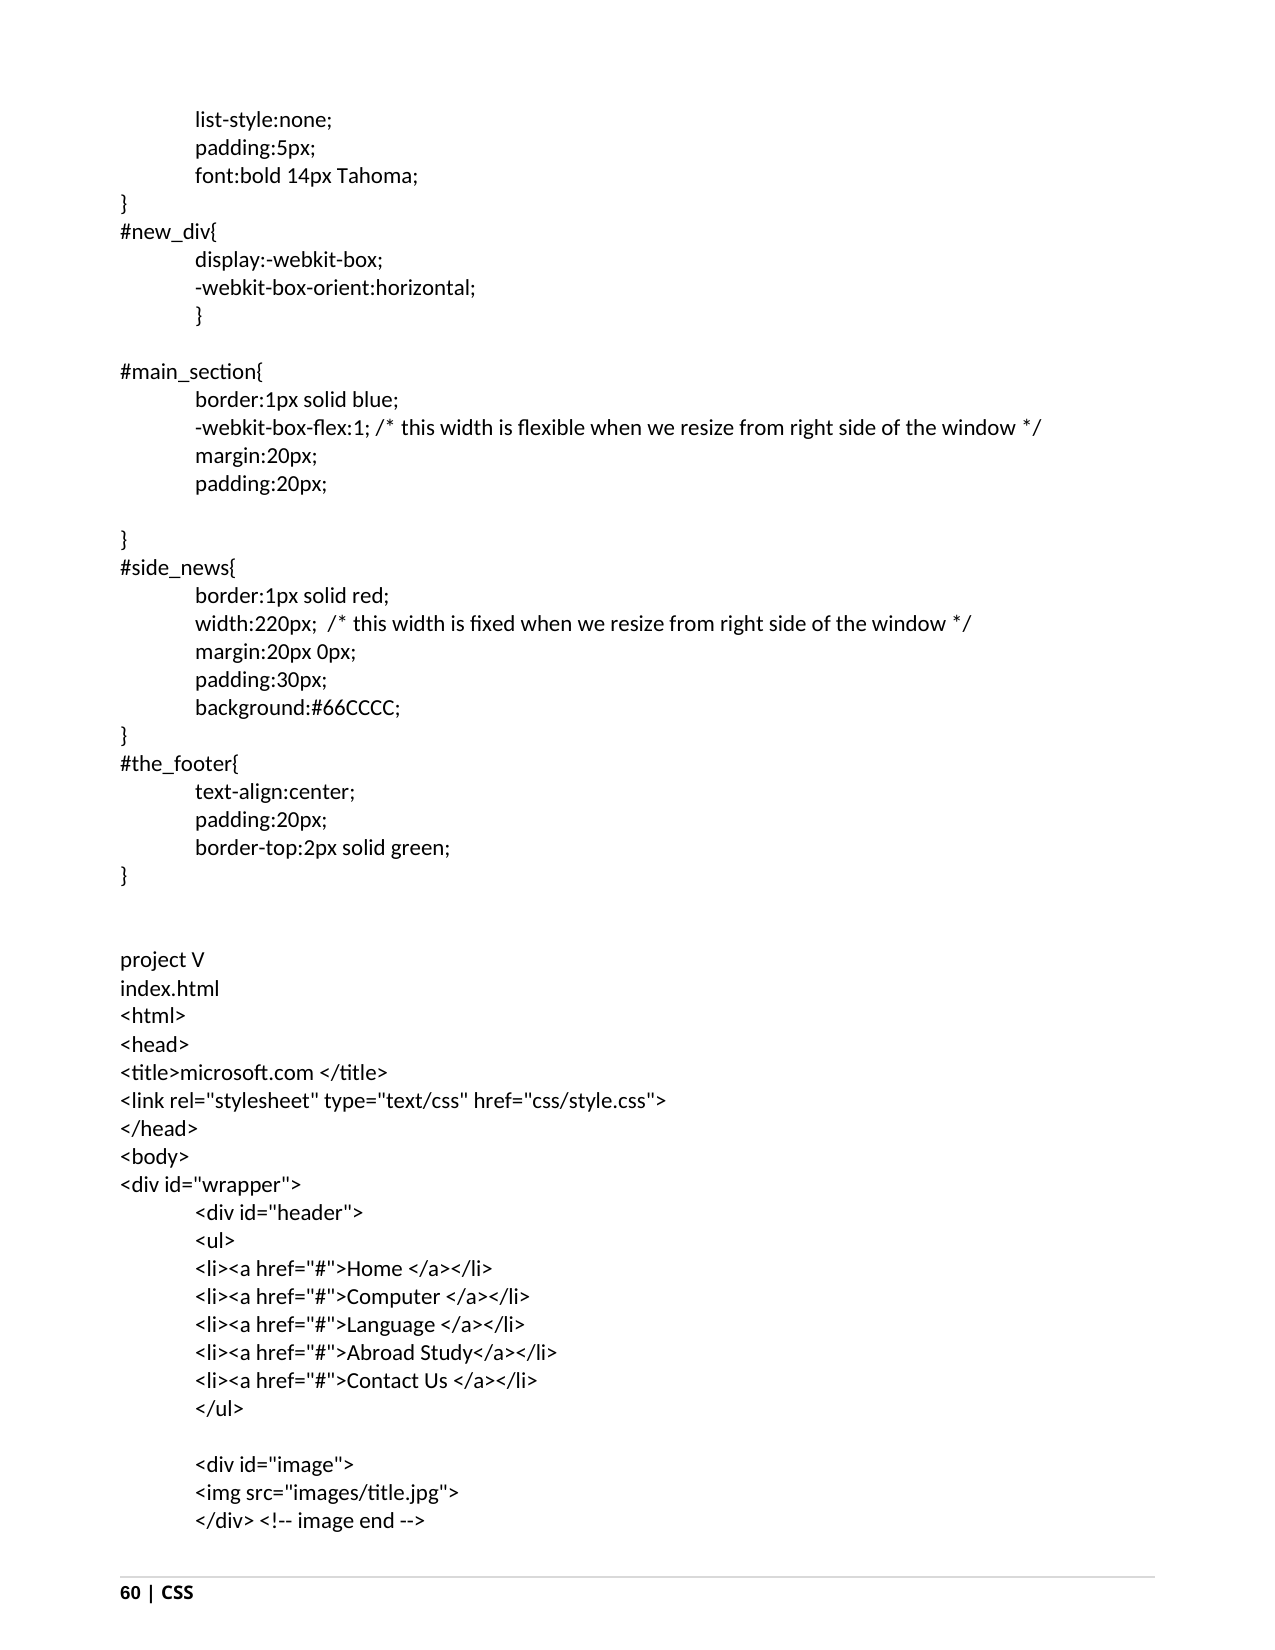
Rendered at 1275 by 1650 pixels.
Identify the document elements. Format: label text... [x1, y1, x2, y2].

text padding:5px; [120, 133, 1155, 161]
text <head> [120, 1030, 1155, 1058]
text } [120, 721, 1155, 749]
text margin:20px; [120, 441, 1155, 469]
text <div id="image"> [120, 1450, 1155, 1478]
text </ul> [120, 1394, 1155, 1422]
text <li><a href="#">Home </a></li> [120, 1254, 1155, 1282]
text list-style:none; [120, 105, 1155, 133]
text border-top:2px solid green; [120, 833, 1155, 862]
text </head> [120, 1114, 1155, 1142]
text width:220px; /* this width is fixed when we resize from right side of the window */ [120, 609, 1155, 637]
text </div> <!-- image end --> [120, 1506, 1155, 1534]
text #new_div{ [120, 217, 1155, 245]
text <body> [120, 1142, 1155, 1170]
text <img src="images/title.jpg"> [120, 1478, 1155, 1506]
text <li><a href="#">Language </a></li> [120, 1310, 1155, 1338]
text <html> [120, 1002, 1155, 1030]
text } [120, 862, 1155, 889]
text display:-webkit-box; [120, 245, 1155, 273]
text text-align:center; [120, 777, 1155, 806]
text -webkit-box-orient:horizontal; [120, 273, 1155, 301]
text <li><a href="#">Abroad Study</a></li> [120, 1338, 1155, 1366]
text padding:30px; [120, 665, 1155, 693]
text font:bold 14px Tahoma; [120, 161, 1155, 189]
text <div id="wrapper"> [120, 1170, 1155, 1198]
text border:1px solid red; [120, 581, 1155, 609]
text padding:20px; [120, 469, 1155, 497]
text margin:20px 0px; [120, 637, 1155, 665]
text #side_news{ [120, 553, 1155, 581]
text index.html [120, 974, 1155, 1002]
text project V [120, 946, 1155, 974]
text background:#66CCCC; [120, 693, 1155, 721]
text #main_section{ [120, 357, 1155, 385]
text <li><a href="#">Computer </a></li> [120, 1282, 1155, 1310]
text } [120, 189, 1155, 217]
text #the_footer{ [120, 749, 1155, 777]
text <div id="header"> [120, 1198, 1155, 1226]
text <ul> [120, 1226, 1155, 1254]
text <li><a href="#">Contact Us </a></li> [120, 1366, 1155, 1394]
text <link rel="stylesheet" type="text/css" href="css/style.css"> [120, 1086, 1155, 1114]
text padding:20px; [120, 806, 1155, 833]
text } [120, 525, 1155, 553]
text <title>microsoft.com </title> [120, 1058, 1155, 1086]
text -webkit-box-flex:1; /* this width is flexible when we resize from right side of the window */ [120, 413, 1155, 441]
text } [120, 301, 1155, 329]
text border:1px solid blue; [120, 385, 1155, 413]
